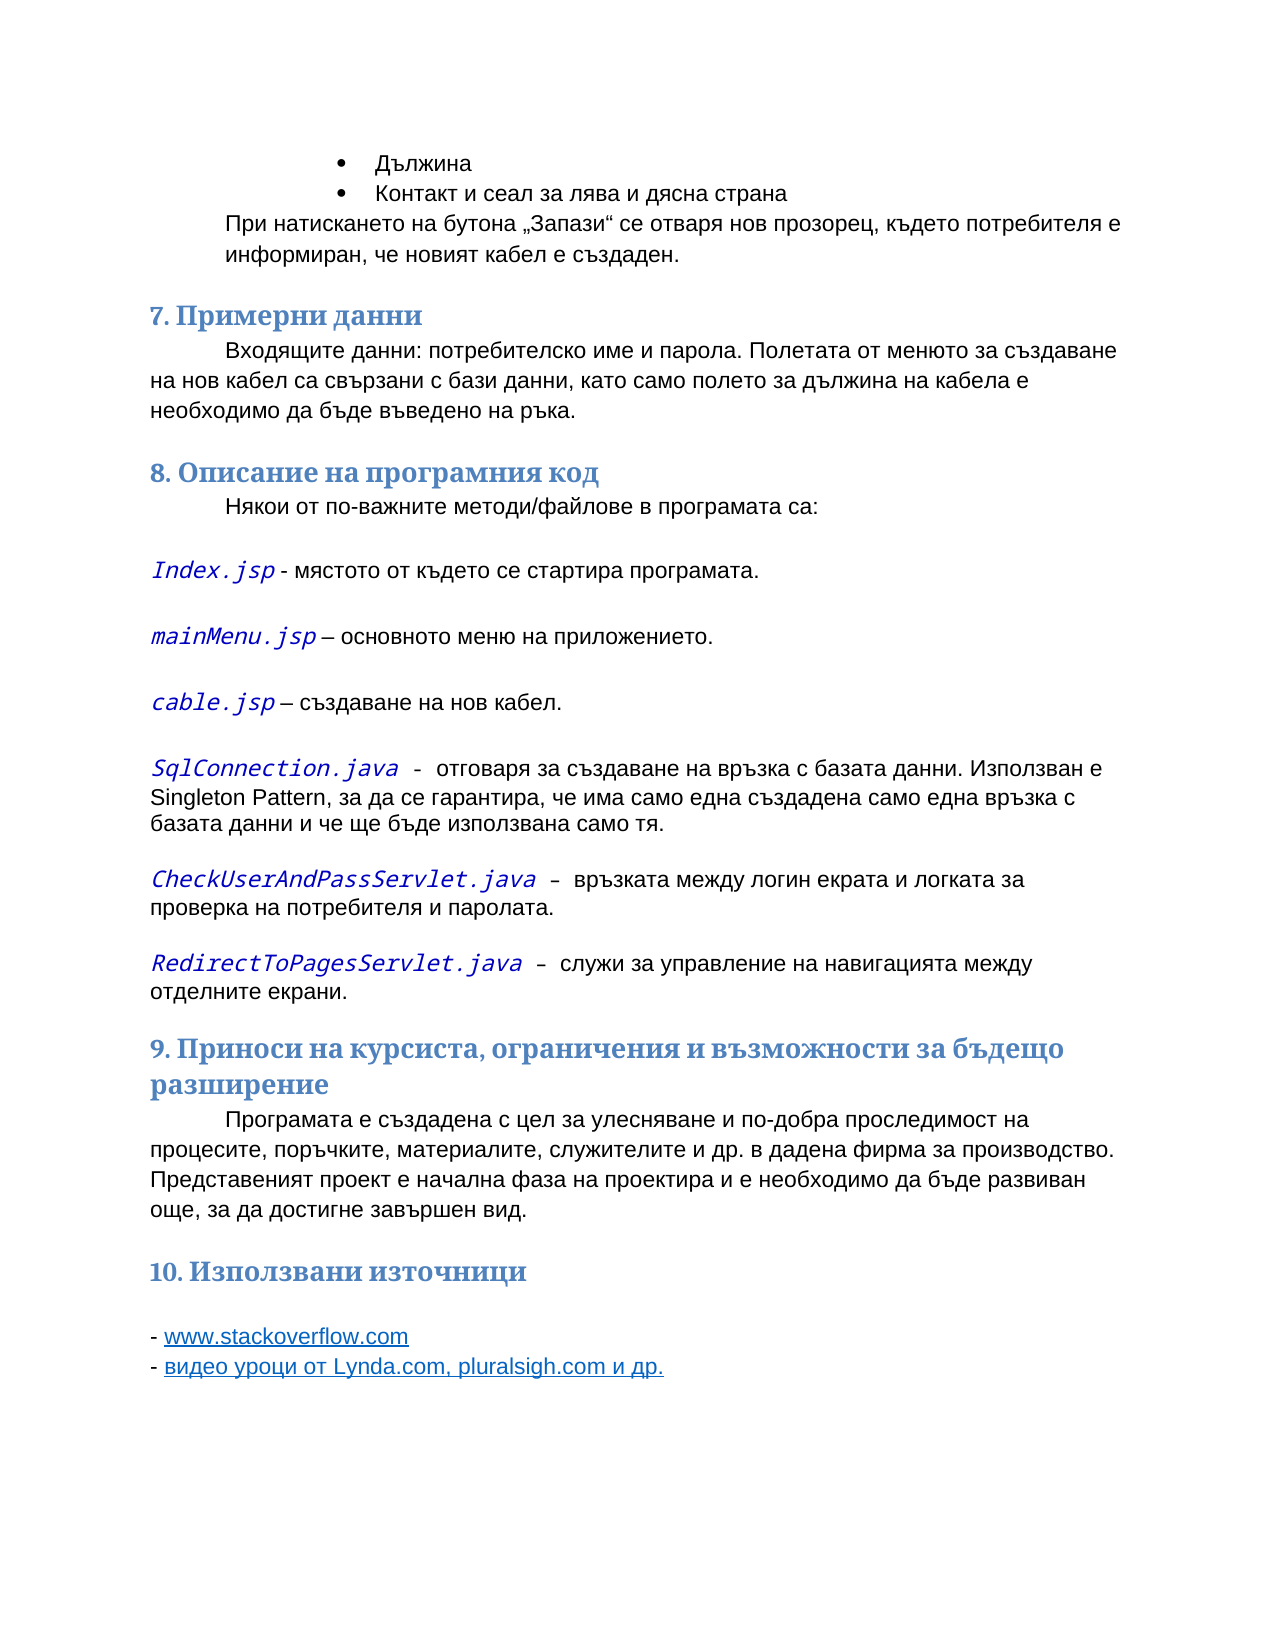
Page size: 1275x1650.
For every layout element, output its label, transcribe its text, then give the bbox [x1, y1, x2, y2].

text 10. Използвани източници [150, 1257, 1125, 1288]
text - www.stackoverflow.com [150, 1323, 1125, 1349]
text SqlConnection.java - отговаря за създаване на връзка с базата данни. Използван е Singleton Pattern, за да се гарантира, че има само една създадена само една връзка с базата данни и че ще бъде използвана само тя. [150, 752, 1125, 836]
text Index.jsp - мястото от където се стартира програмата. [150, 554, 1125, 585]
text 8. Описание на програмния код [150, 458, 1125, 489]
text Входящите данни: потребителско име и парола. Полетата от менюто за създаване на нов кабел са свързани с бази данни, като само полето за дължина на кабела е необходимо да бъде въведено на ръка. [150, 337, 1125, 423]
text mainMenu.jsp – основното меню на приложението. [150, 620, 1125, 651]
text Някои от по-важните методи/файлове в програмата са: [150, 493, 1125, 520]
text CheckUserAndPassServlet.java – връзката между логин екрата и логката за проверка на потребителя и паролата. [150, 862, 1125, 920]
text 7. Примерни данни [150, 301, 1125, 332]
text - видео уроци от Lynda.com, pluralsigh.com и др. [150, 1353, 1125, 1379]
text cable.jsp – създаване на нов кабел. [150, 686, 1125, 717]
list Контакт и сеал за лява и дясна страна [337, 180, 1125, 207]
text Програмата е създадена с цел за улесняване и по-добра проследимост на процесите, поръчките, материалите, служителите и др. в дадена фирма за производство. Представеният проект е начална фаза на проектира и е необходимо да бъде развиван още, за да достигне завършен вид. [150, 1106, 1125, 1223]
text 9. Приноси на курсиста, ограничения и възможности за бъдещо разширение [150, 1034, 1125, 1101]
text При натискането на бутона „Запази“ се отваря нов прозорец, където потребителя е информиран, че новият кабел е създаден. [225, 210, 1125, 267]
text RedirectToPagesServlet.java – служи за управление на навигацията между отделните екрани. [150, 946, 1125, 1004]
list Дължина [337, 150, 1125, 176]
